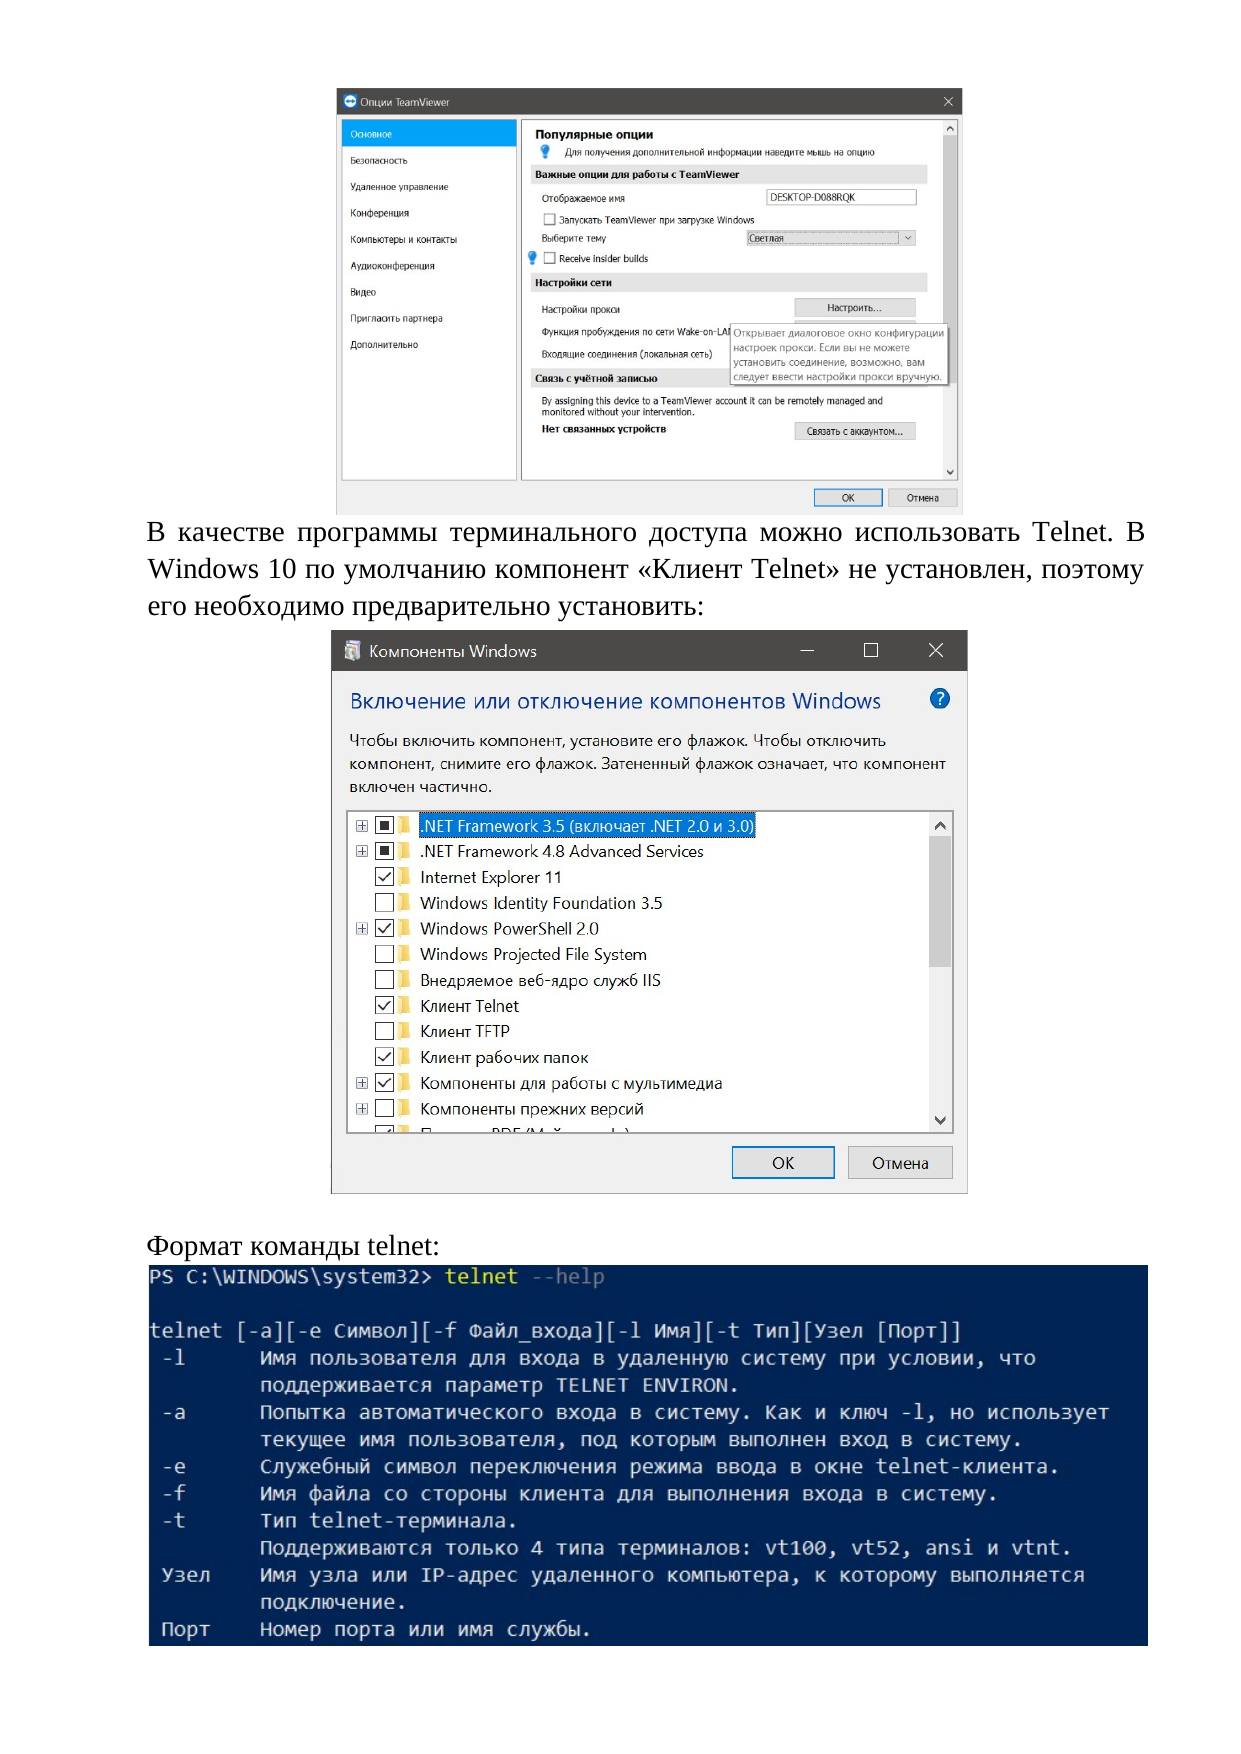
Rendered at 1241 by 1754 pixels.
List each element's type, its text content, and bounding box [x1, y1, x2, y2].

picture [148, 1265, 1148, 1646]
text В качестве программы терминального доступа можно использовать Telnet. В Windows 10 по умолчанию компонент «Клиент Telnet» не установлен, поэтому его необходимо предварительно установить: [146, 514, 1146, 621]
picture [336, 88, 963, 515]
text Формат команды telnet: [146, 1228, 1146, 1262]
picture [330, 630, 968, 1194]
